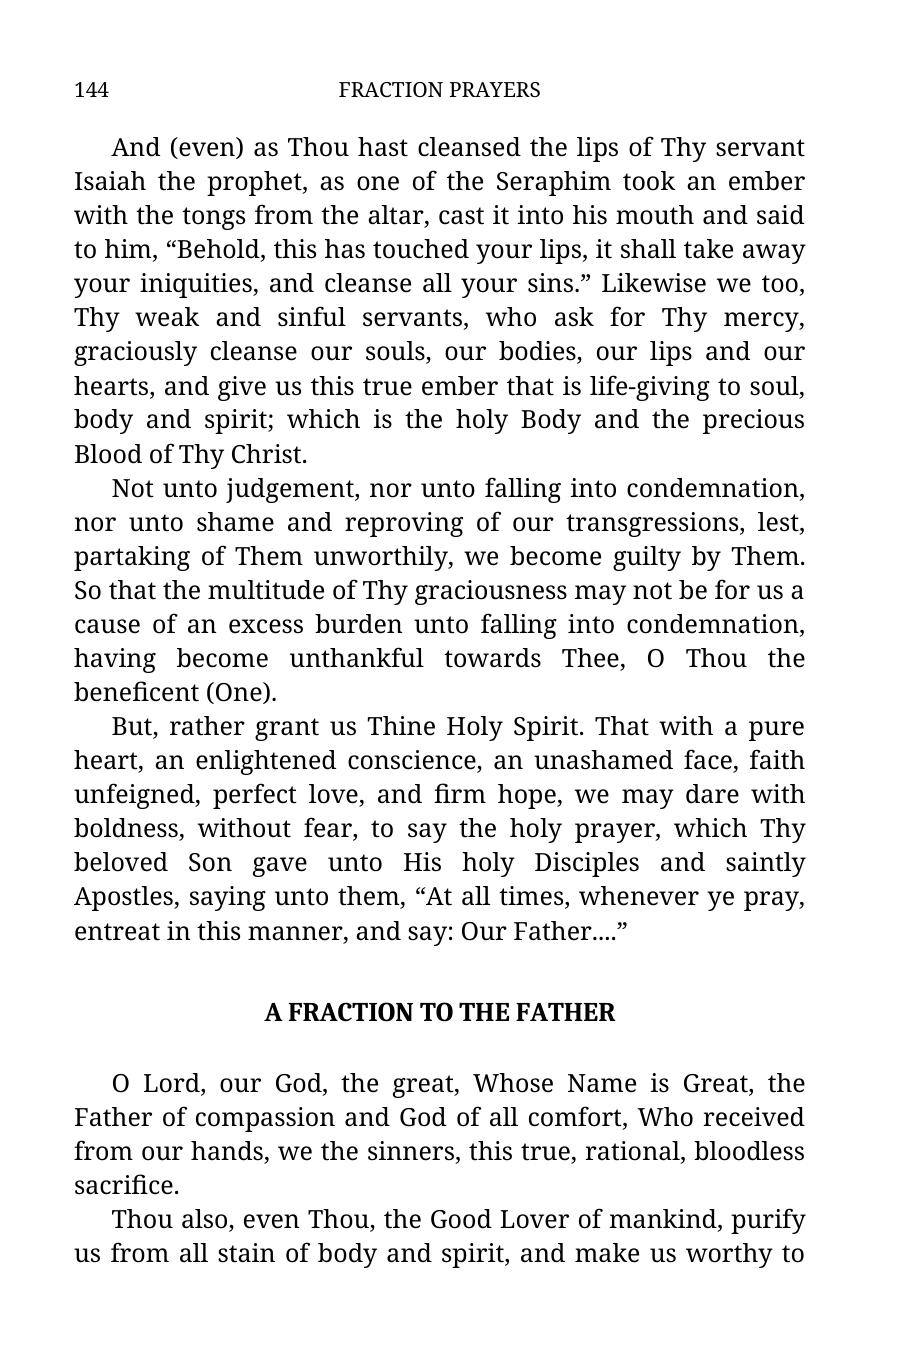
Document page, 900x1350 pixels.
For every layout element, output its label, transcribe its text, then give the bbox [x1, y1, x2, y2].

subtitle A FRACTION TO THE FATHER [74, 997, 806, 1028]
text O Lord, our God, the great, Whose Name is Great, the Father of compassion and God of all comfort, Who received from our hands, we the sinners, this true, rational, bloodless sacrifice. [74, 1066, 806, 1202]
text And (even) as Thou hast cleansed the lips of Thy servant Isaiah the prophet, as one of the Seraphim took an ember with the tongs from the altar, cast it into his mouth and said to him, “Behold, this has touched your lips, it shall take away your iniquities, and cleanse all your sins.” Likewise we too, Thy weak and sinful servants, who ask for Thy mercy, graciously cleanse our souls, our bodies, our lips and our hearts, and give us this true ember that is life-giving to soul, body and spirit; which is the holy Body and the precious Blood of Thy Christ. [74, 130, 806, 470]
text But, rather grant us Thine Holy Spirit. That with a pure heart, an enlightened conscience, an unashamed face, faith unfeigned, perfect love, and firm hope, we may dare with boldness, without fear, to say the holy prayer, which Thy beloved Son gave unto His holy Disciples and saintly Apostles, saying unto them, “At all times, whenever ye pray, entreat in this manner, and say: Our Father....” [74, 709, 806, 947]
text Not unto judgement, nor unto falling into condemnation, nor unto shame and reproving of our transgressions, lest, partaking of Them unworthily, we become guilty by Them. So that the multitude of Thy graciousness may not be for us a cause of an excess burden unto falling into condemnation, having become unthankful towards Thee, O Thou the beneficent (One). [74, 470, 806, 709]
